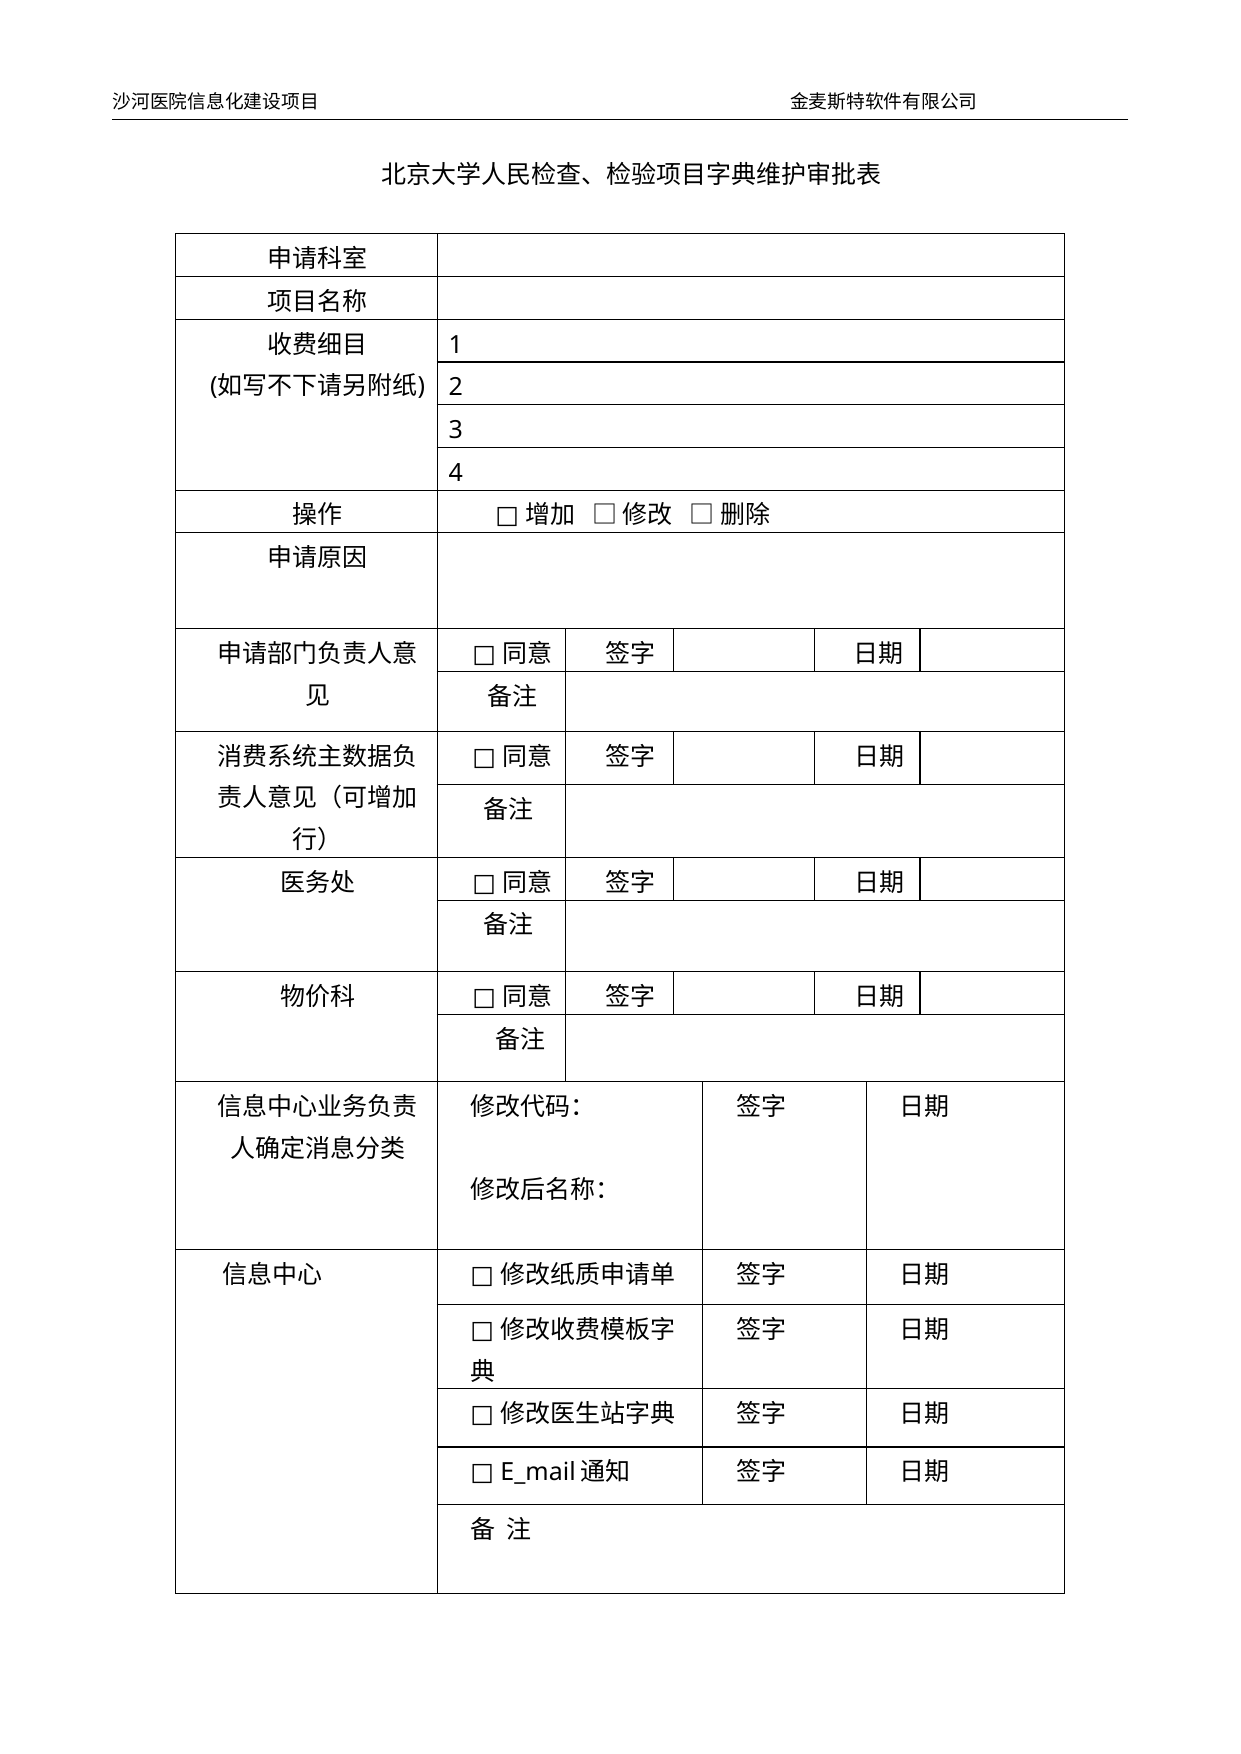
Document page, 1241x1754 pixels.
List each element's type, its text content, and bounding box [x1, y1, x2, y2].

table_cell 修改代码： 修改后名称： [438, 1082, 702, 1249]
table_cell 申请部门负责人意见 [176, 629, 437, 731]
table_cell □ 修改收费模板字典 [438, 1305, 702, 1388]
table_cell 签字 [566, 629, 673, 671]
table_cell [566, 901, 1064, 971]
table_cell [566, 672, 1064, 731]
table_cell [674, 732, 814, 784]
table_cell □ 修改医生站字典 [438, 1389, 702, 1446]
table_cell □ 同意 [438, 972, 565, 1014]
table_cell [674, 972, 814, 1014]
table_cell [674, 858, 814, 899]
table_cell 签字 [703, 1448, 866, 1504]
table_cell 物价科 [176, 972, 437, 1081]
table_cell 项目名称 [176, 277, 437, 319]
table_cell 日期 [867, 1448, 1064, 1504]
table_cell □ 同意 [438, 629, 565, 671]
table_cell 签字 [566, 732, 673, 784]
table_cell □ 增加 □ 修改 □ 删除 [438, 491, 1064, 532]
table_header 申请科室 [176, 234, 437, 276]
table_cell [921, 858, 1064, 899]
table_cell 医务处 [176, 858, 437, 971]
table_cell [566, 785, 1064, 857]
table_cell 签字 [703, 1250, 866, 1304]
table_header [438, 234, 1064, 276]
table_cell [674, 629, 814, 671]
table_cell [438, 320, 1064, 361]
table_cell 签字 [703, 1389, 866, 1446]
table_cell 签字 [703, 1305, 866, 1388]
table_cell 签字 [566, 972, 673, 1014]
table_cell 信息中心业务负责人确定消息分类 [176, 1082, 437, 1249]
table_cell [438, 277, 1064, 319]
table_cell 备注 [438, 1015, 565, 1081]
table_cell [921, 732, 1064, 784]
table_cell 信息中心 [176, 1250, 437, 1593]
table_cell 签字 [703, 1082, 866, 1249]
table_cell □ 同意 [438, 858, 565, 899]
table_cell 备注 [438, 785, 565, 857]
text 北京大学人民检查、检验项目字典维护审批表 [134, 150, 1128, 192]
table_cell 消费系统主数据负责人意见（可增加行） [176, 732, 437, 857]
table_cell □ E_mail通知 [438, 1448, 702, 1504]
table_cell 备注 [438, 901, 565, 971]
table_cell [566, 1015, 1064, 1081]
table_cell [921, 972, 1064, 1014]
table_cell 日期 [867, 1082, 1064, 1249]
table_cell 日期 [867, 1250, 1064, 1304]
table_cell 备 注 [438, 1505, 1064, 1593]
table_cell 签字 [566, 858, 673, 899]
table_cell 日期 [815, 858, 919, 899]
table_cell [438, 405, 1064, 447]
table_cell 操作 [176, 491, 437, 532]
table_cell 申请原因 [176, 533, 437, 628]
table_cell 日期 [815, 629, 919, 671]
table_cell 日期 [815, 732, 919, 784]
table_cell □ 同意 [438, 732, 565, 784]
table_cell 备注 [438, 672, 565, 731]
table_cell [921, 629, 1064, 671]
table_cell 日期 [867, 1305, 1064, 1388]
table_cell 日期 [867, 1389, 1064, 1446]
table_cell [438, 533, 1064, 628]
table_cell [438, 448, 1064, 489]
table_cell [438, 363, 1064, 404]
table_cell 收费细目 (如写不下请另附纸) [176, 320, 437, 489]
table_cell □ 修改纸质申请单 [438, 1250, 702, 1304]
table_cell 日期 [815, 972, 919, 1014]
